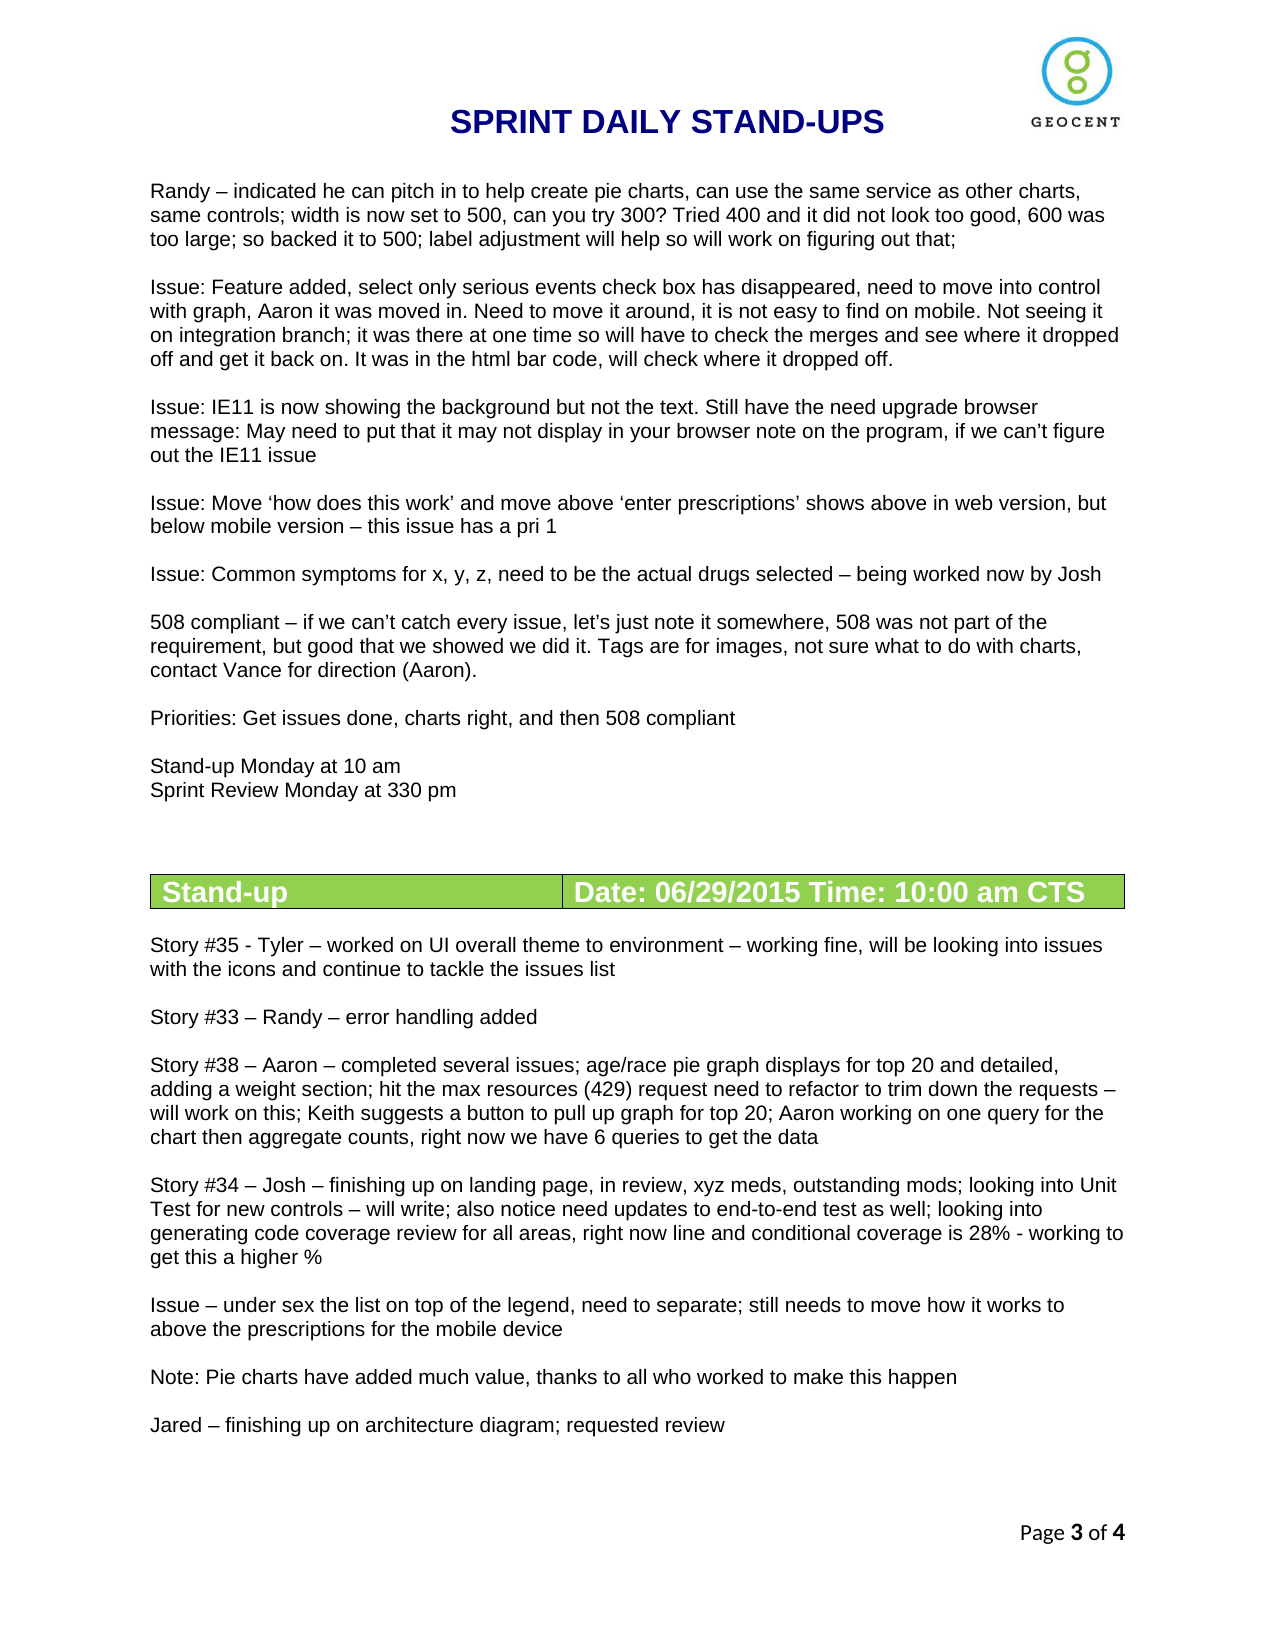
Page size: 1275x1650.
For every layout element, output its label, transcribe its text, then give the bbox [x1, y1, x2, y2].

text Stand-up Monday at 10 am [150, 754, 1125, 778]
text Issue: Feature added, select only serious events check box has disappeared, need to move into control with graph, Aaron it was moved in. Need to move it around, it is not easy to find on mobile. Not seeing it on integration branch; it was there at one time so will have to check the merges and see where it dropped off and get it back on. It was in the html bar code, will check where it dropped off. [150, 275, 1125, 371]
text Priorities: Get issues done, charts right, and then 508 compliant [150, 706, 1125, 730]
text Story #38 – Aaron – completed several issues; age/race pie graph displays for top 20 and detailed, adding a weight section; hit the max resources (429) request need to refactor to trim down the requests – will work on this; Keith suggests a button to pull up graph for top 20; Aaron working on one query for the chart then aggregate counts, right now we have 6 queries to get the data [150, 1053, 1125, 1149]
text Story #34 – Josh – finishing up on landing page, in review, xyz meds, outstanding mods; looking into Unit Test for new controls – will write; also notice need updates to end-to-end test as well; looking into generating code coverage review for all areas, right now line and conditional coverage is 28% - working to get this a higher % [150, 1173, 1125, 1269]
text Jared – finishing up on architecture diagram; requested review [150, 1412, 1125, 1436]
text Issue: Common symptoms for x, y, z, need to be the actual drugs selected – being worked now by Josh [150, 562, 1125, 586]
text Randy – indicated he can pitch in to help create pie charts, can use the same service as other charts, same controls; width is now set to 500, can you try 300? Tried 400 and it did not look too good, 600 was too large; so backed it to 500; label adjustment will help so will work on figuring out that; [150, 179, 1125, 251]
text Note: Pie charts have added much value, thanks to all who worked to make this happen [150, 1364, 1125, 1388]
text Issue: Move ‘how does this work’ and move above ‘enter prescriptions’ shows above in web version, but below mobile version – this issue has a pri 1 [150, 490, 1125, 538]
table_header Stand-up [151, 875, 562, 908]
text Issue – under sex the list on top of the legend, need to separate; still needs to move how it works to above the prescriptions for the mobile device [150, 1293, 1125, 1341]
text Sprint Review Monday at 330 pm [150, 778, 1125, 802]
text Story #35 - Tyler – worked on UI overall theme to environment – working fine, will be looking into issues with the icons and continue to tackle the issues list [150, 933, 1125, 981]
text Story #33 – Randy – error handling added [150, 1005, 1125, 1029]
text Issue: IE11 is now showing the background but not the text. Still have the need upgrade browser message: May need to put that it may not display in your browser note on the program, if we can’t figure out the IE11 issue [150, 394, 1125, 466]
table_header Date: 06/29/2015 Time: 10:00 am CTS [563, 875, 1124, 908]
text 508 compliant – if we can’t catch every issue, let’s just note it somewhere, 508 was not part of the requirement, but good that we showed we did it. Tags are for images, not sure what to do with charts, contact Vance for direction (Aaron). [150, 610, 1125, 682]
